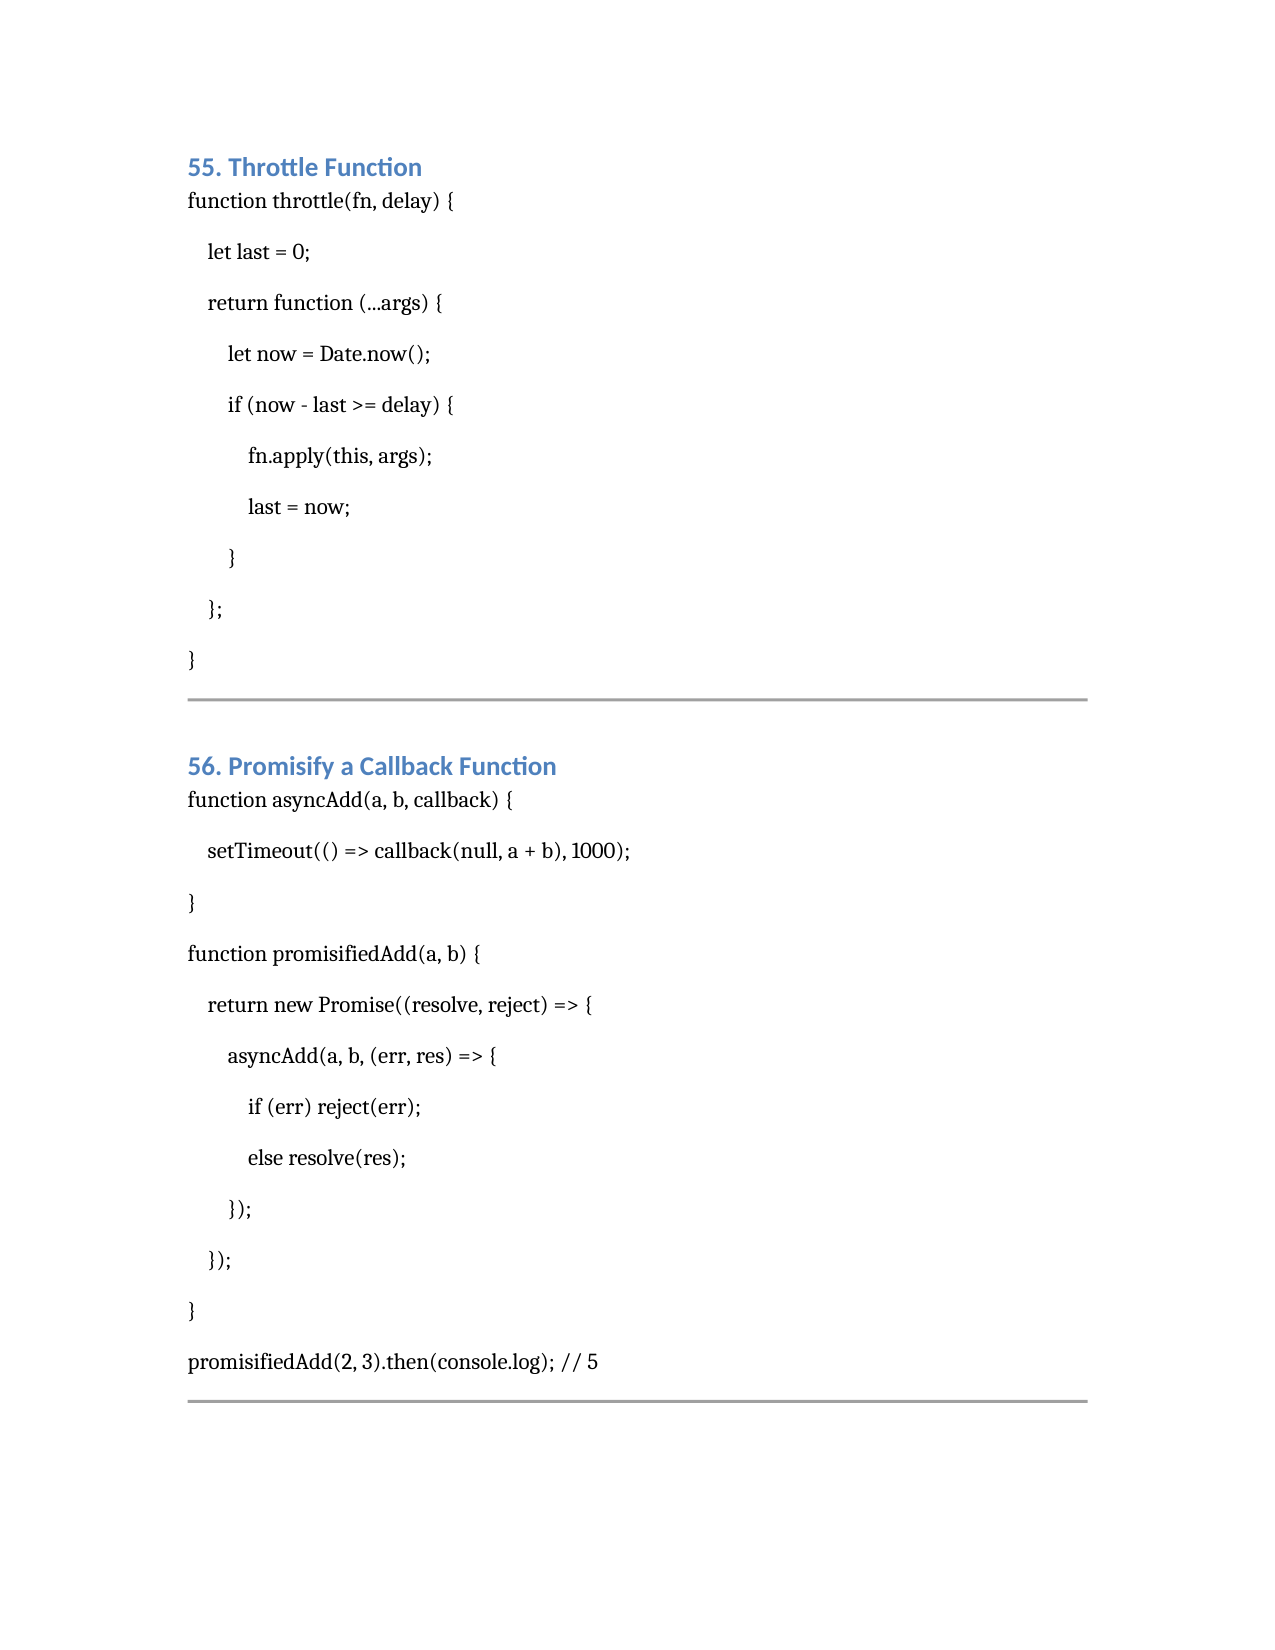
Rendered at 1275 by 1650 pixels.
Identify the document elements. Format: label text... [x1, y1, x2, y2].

text asyncAdd(a, b, (err, res) => { [187, 1042, 1087, 1069]
text function promisifiedAdd(a, b) { [187, 940, 1087, 967]
text else resolve(res); [187, 1144, 1087, 1171]
text }); [187, 1196, 1087, 1222]
text return new Promise((resolve, reject) => { [187, 991, 1087, 1018]
text }; [187, 596, 1087, 623]
text } [187, 1298, 1087, 1324]
text } [187, 889, 1087, 916]
text promisifiedAdd(2, 3).then(console.log); // 5 [187, 1349, 1087, 1375]
subtitle 56. Promisify a Callback Function [187, 749, 1087, 782]
text fn.apply(this, args); [187, 443, 1087, 469]
text setTimeout(() => callback(null, a + b), 1000); [187, 838, 1087, 865]
text if (err) reject(err); [187, 1093, 1087, 1120]
subtitle 55. Throttle Function [187, 150, 1087, 183]
text function throttle(fn, delay) { [187, 188, 1087, 214]
text if (now - last >= delay) { [187, 392, 1087, 418]
text let last = 0; [187, 239, 1087, 265]
text let now = Date.now(); [187, 341, 1087, 367]
text } [187, 647, 1087, 674]
text function asyncAdd(a, b, callback) { [187, 787, 1087, 814]
text return function (...args) { [187, 290, 1087, 316]
text }); [187, 1247, 1087, 1273]
text last = now; [187, 494, 1087, 521]
text } [187, 545, 1087, 572]
